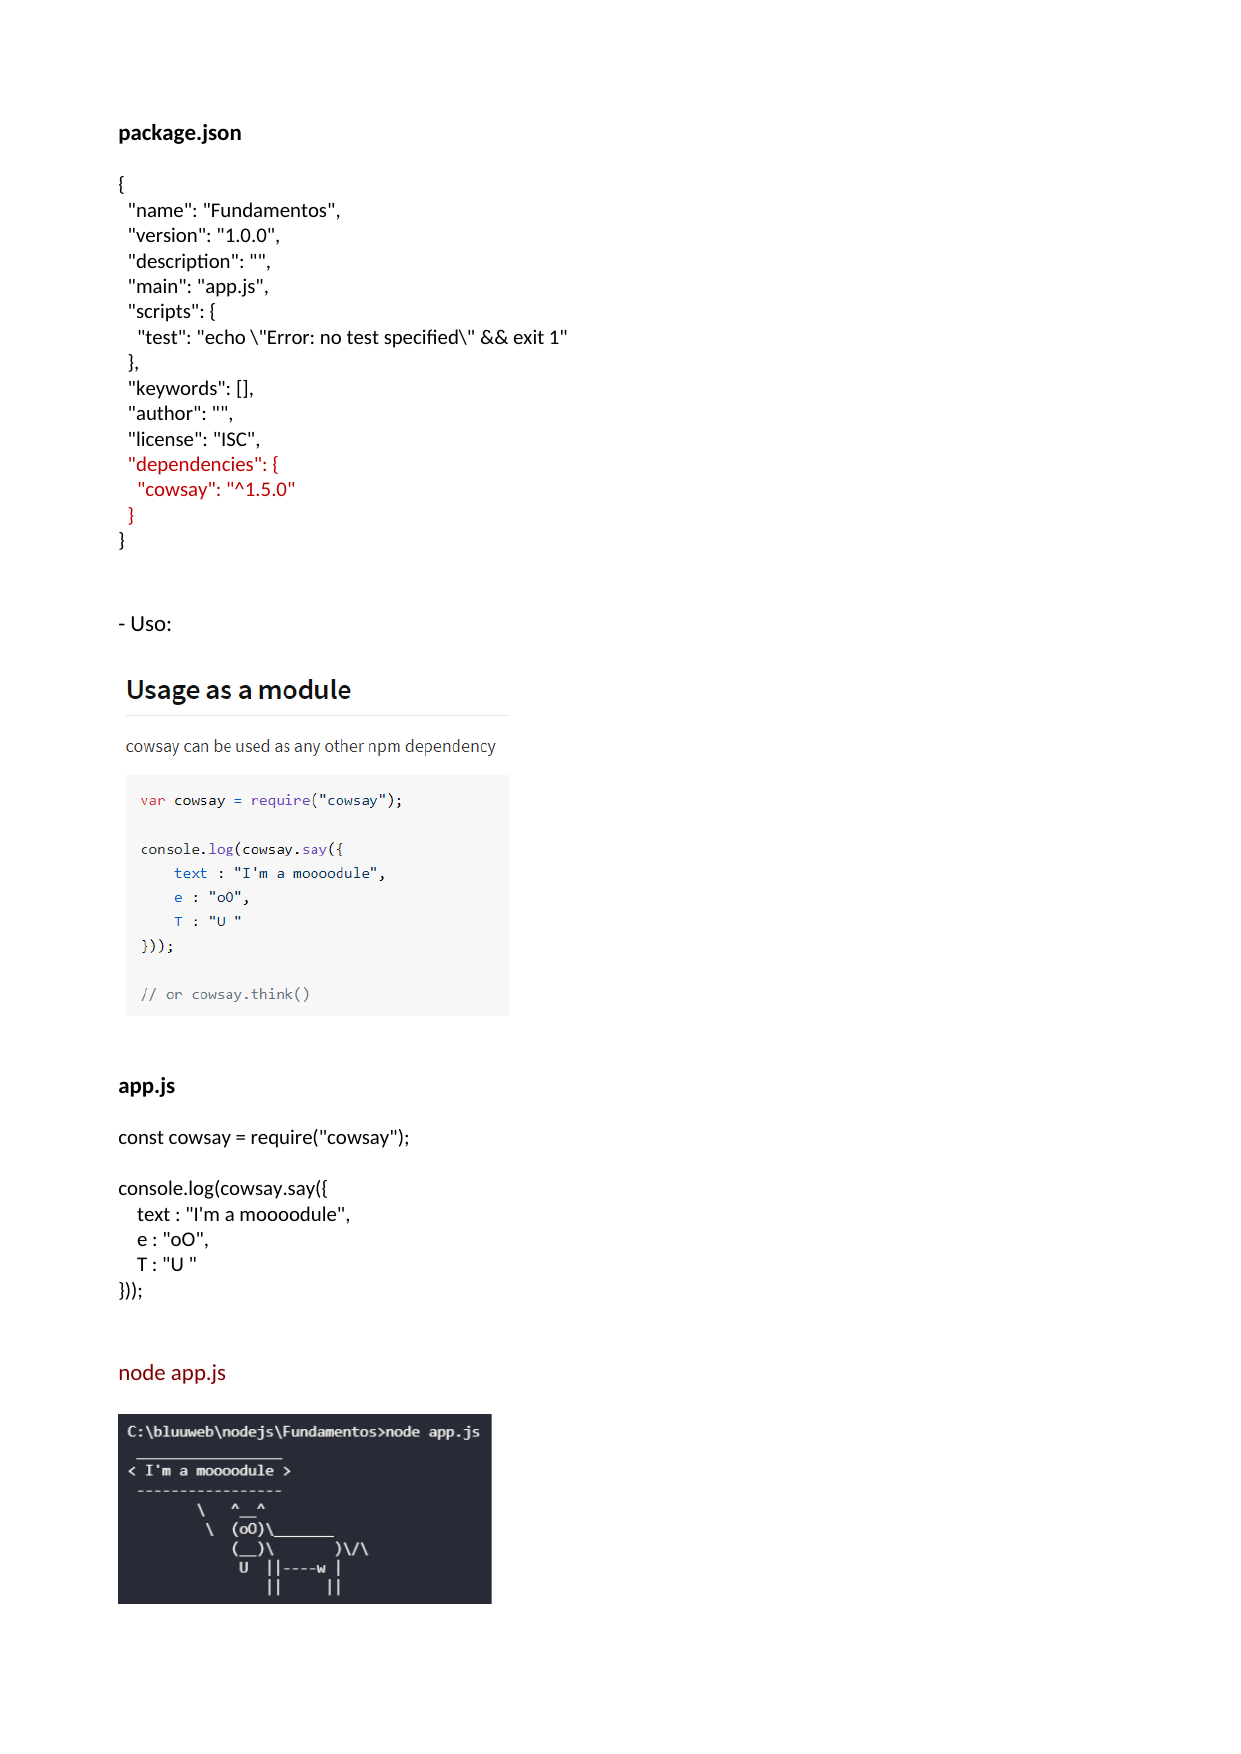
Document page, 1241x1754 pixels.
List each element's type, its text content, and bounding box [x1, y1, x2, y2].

text }, [118, 349, 1122, 375]
text "version": "1.0.0", [118, 222, 1122, 248]
text text : "I'm a moooodule", [118, 1201, 1122, 1226]
text "keywords": [], [118, 375, 1122, 400]
picture [118, 665, 509, 1016]
text "author": "", [118, 400, 1122, 426]
text e : "oO", [118, 1226, 1122, 1252]
text - Uso: [118, 609, 1122, 637]
text } [118, 527, 1122, 553]
text "main": "app.js", [118, 273, 1122, 299]
text "scripts": { [118, 299, 1122, 324]
text const cowsay = require("cowsay"); [118, 1124, 1122, 1150]
text "cowsay": "^1.5.0" [118, 477, 1122, 502]
text "description": "", [118, 248, 1122, 273]
text "test": "echo \"Error: no test specified\" && exit 1" [118, 324, 1122, 349]
picture [118, 1414, 492, 1604]
text app.js [118, 1071, 1122, 1099]
text })); [118, 1277, 1122, 1302]
text console.log(cowsay.say({ [118, 1175, 1122, 1201]
text node app.js [118, 1358, 1122, 1387]
text package.json [118, 118, 1122, 146]
text "dependencies": { [118, 451, 1122, 477]
text "license": "ISC", [118, 426, 1122, 451]
text T : "U " [118, 1252, 1122, 1277]
text } [118, 502, 1122, 527]
text "name": "Fundamentos", [118, 197, 1122, 222]
text { [118, 172, 1122, 197]
